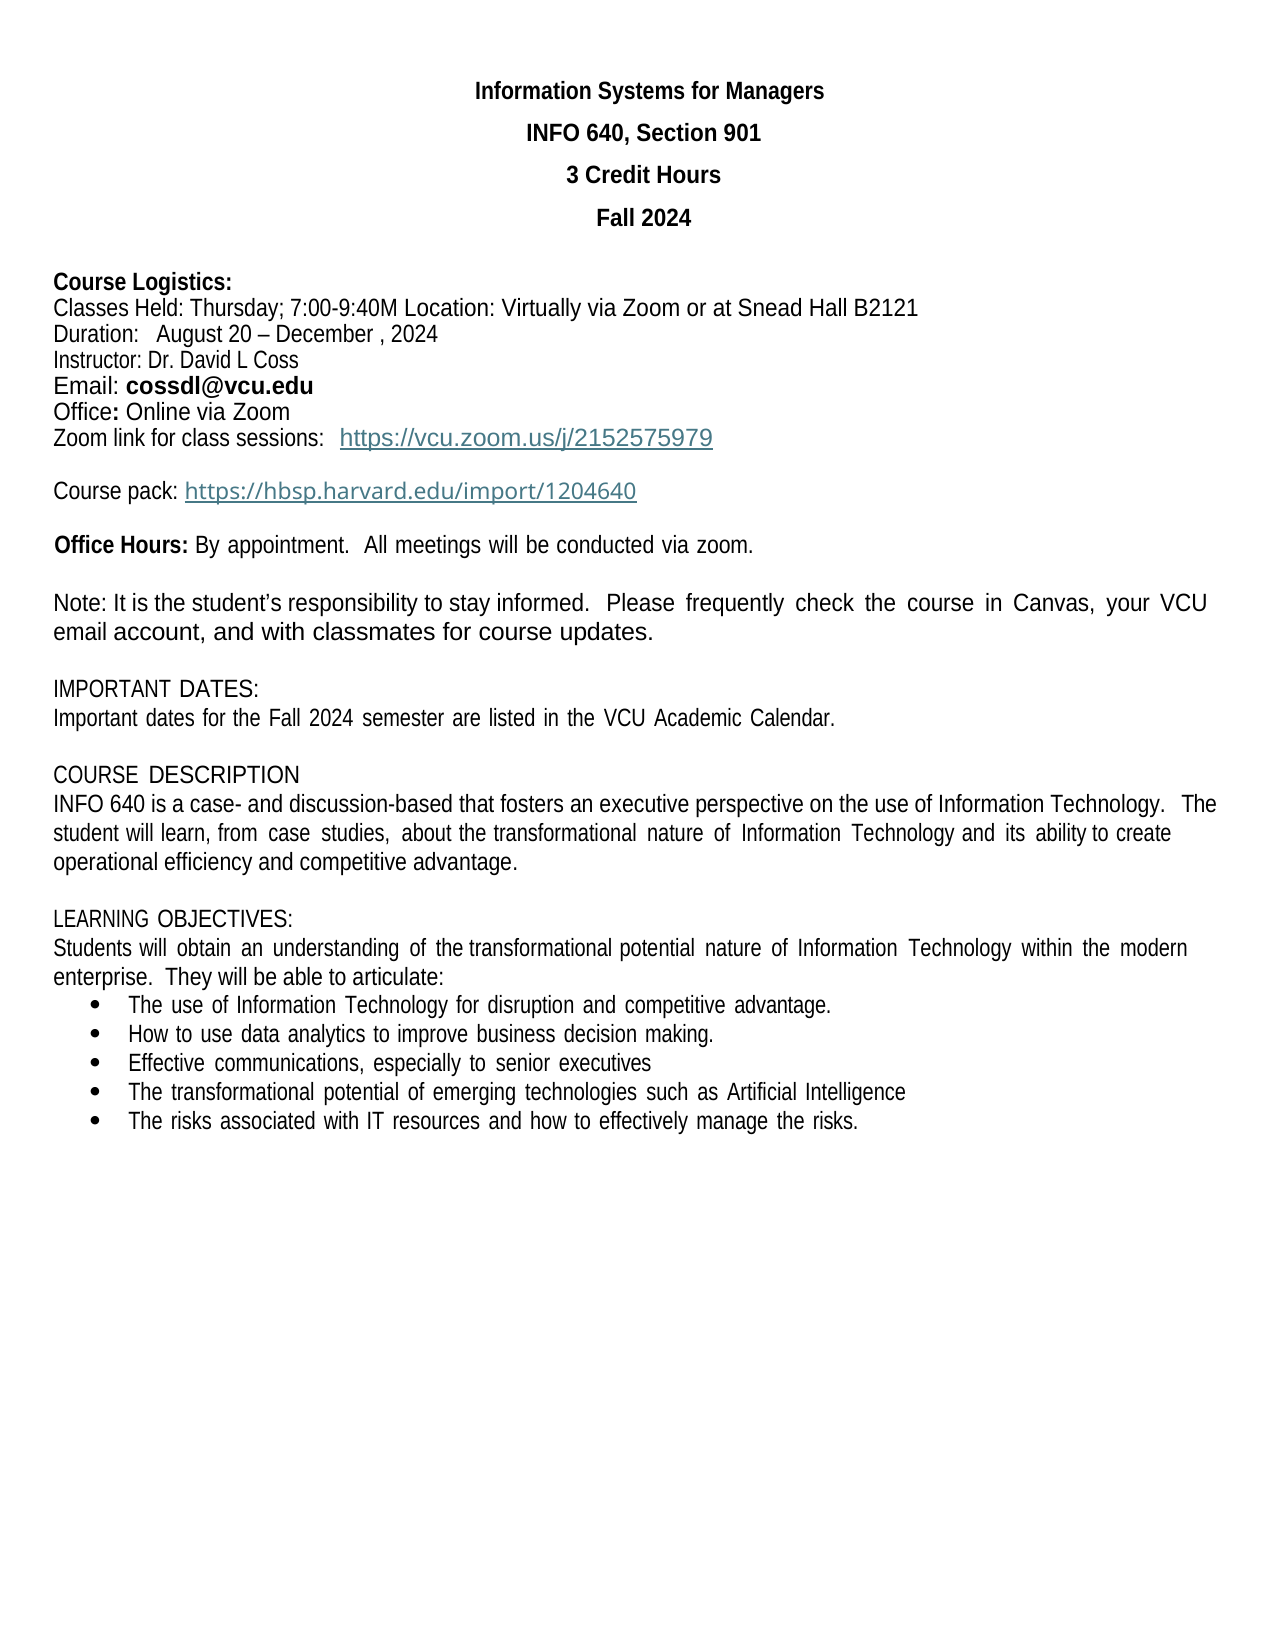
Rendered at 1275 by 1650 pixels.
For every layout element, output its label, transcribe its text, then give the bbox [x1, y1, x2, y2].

text 3 Credit Hours [156, 161, 1131, 189]
text INFO 640, Section 901 [156, 118, 1131, 147]
text Instructor: Dr. David L Coss [17, 347, 1275, 374]
list The transformational potential of emerging technologies such as Artificial Intelligence [91, 1077, 1234, 1106]
text IMPORTANT DATES: [53, 674, 1234, 703]
text Email: cossdl@vcu.edu [17, 374, 1275, 400]
text Note: It is the student’s responsibility to stay informed. Please frequently check the course in Canvas, your VCU email account, and with classmates for course updates. [53, 588, 1234, 646]
text Course pack: https://hbsp.harvard.edu/import/1204640 [17, 478, 1275, 504]
text Zoom link for class sessions: https://vcu.zoom.us/j/2152575979 [17, 426, 325, 452]
list Effective communications, especially to senior executives [91, 1048, 1234, 1077]
text Important dates for the Fall 2024 semester are listed in the VCU Academic Calendar. [53, 703, 1234, 732]
list The use of Information Technology for disruption and competitive advantage. [91, 991, 1234, 1019]
list The risks associated with IT resources and how to effectively manage the risks. [91, 1106, 1234, 1135]
text COURSE DESCRIPTION [53, 761, 1234, 789]
text Information Systems for Managers [156, 76, 1131, 104]
text Duration: August 20 – December , 2024 [17, 321, 1275, 347]
text Office: Online via Zoom [17, 400, 1275, 426]
text INFO 640 is a case- and discussion-based that fosters an executive perspective on the use of Information Technology. The student will learn, from case studies, about the transformational nature of Information Technology and its ability to create operational efficiency and competitive advantage. [53, 789, 1234, 876]
text Zoom link for class sessions: https://vcu.zoom.us/j/2152575979 [333, 426, 1275, 452]
text Classes Held: Thursday; 7:00-9:40M Location: Virtually via Zoom or at Snead Hall B2121 [17, 295, 1275, 321]
text LEARNING OBJECTIVES: [53, 904, 1234, 933]
list How to use data analytics to improve business decision making. [91, 1019, 1234, 1048]
text Students will obtain an understanding of the transformational potential nature of Information Technology within the modern enterprise. They will be able to articulate: [53, 933, 1234, 991]
text Fall 2024 [156, 203, 1131, 231]
text Course Logistics: [17, 269, 1275, 295]
text Office Hours: By appointment. All meetings will be conducted via zoom. [54, 531, 1234, 559]
